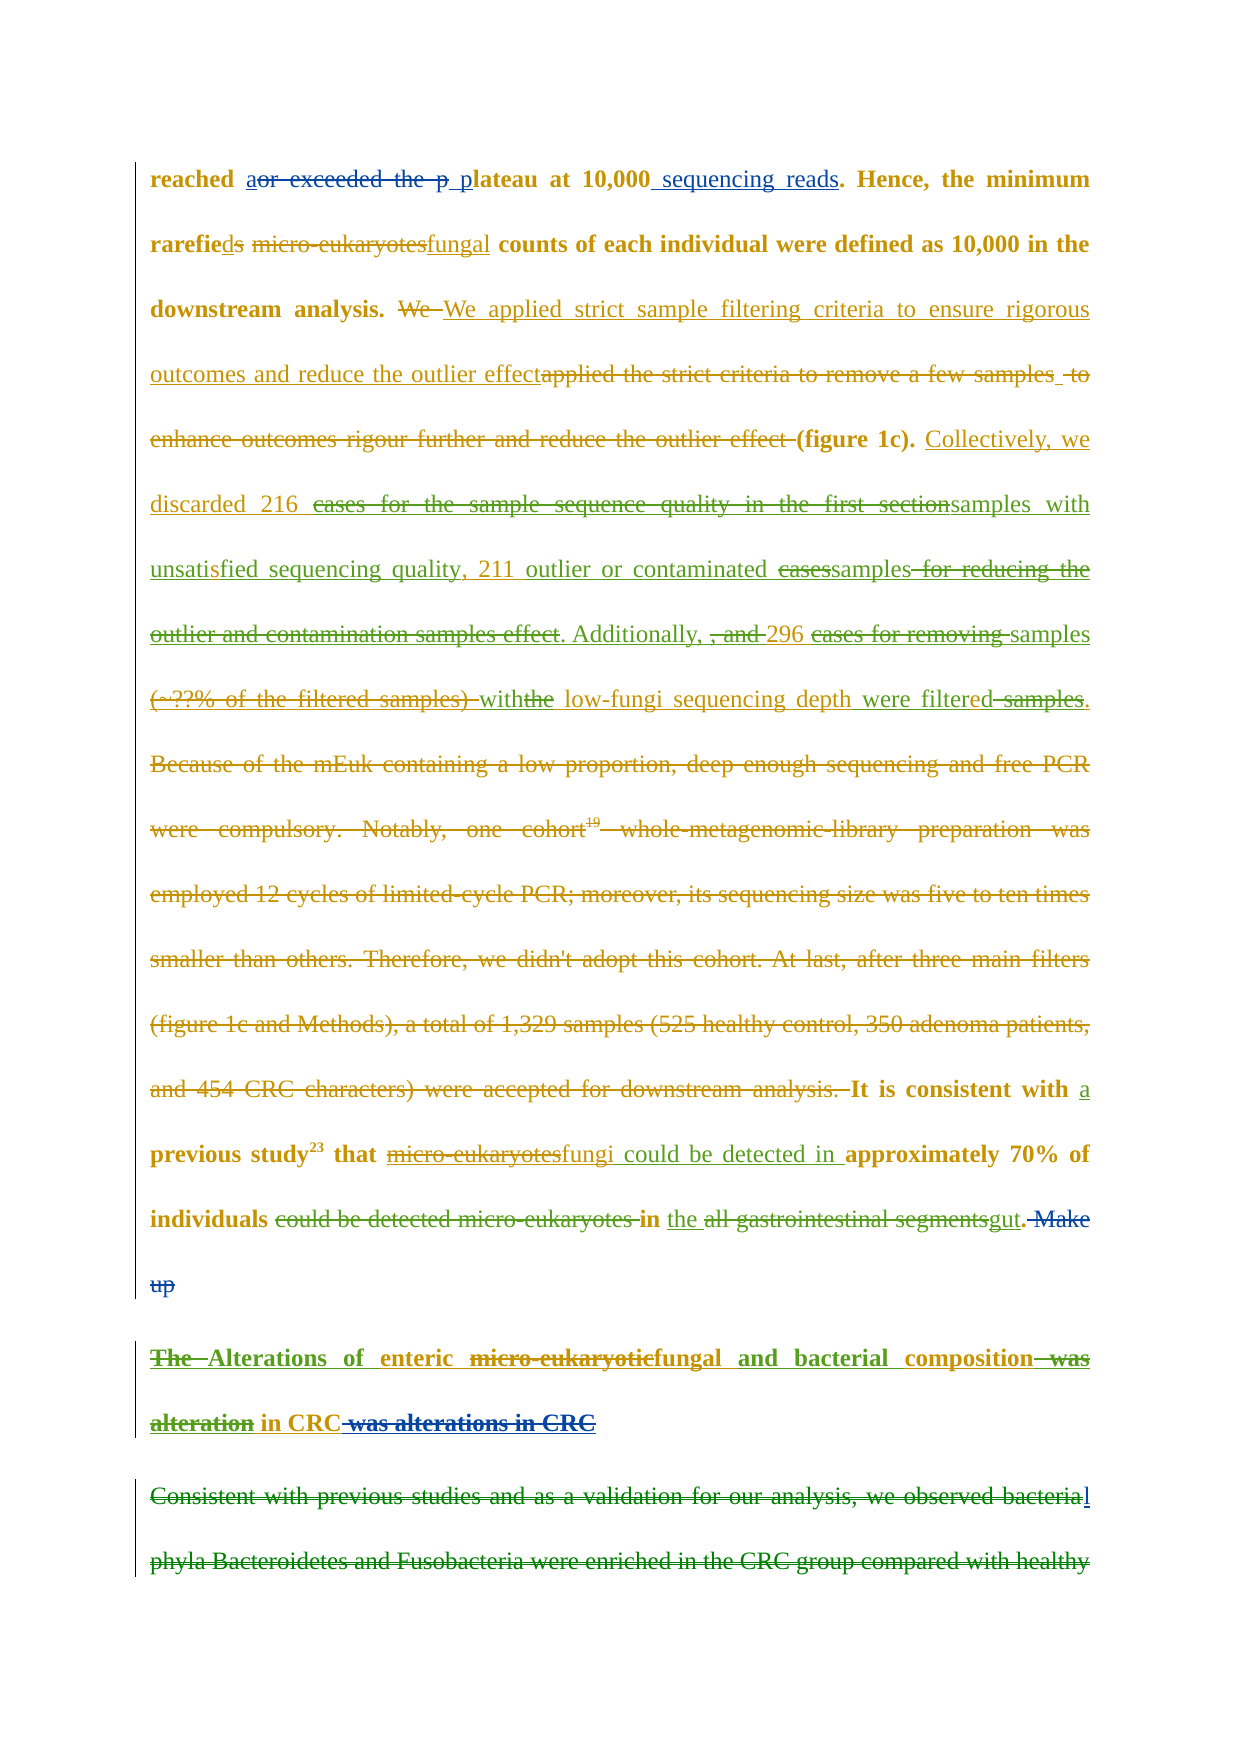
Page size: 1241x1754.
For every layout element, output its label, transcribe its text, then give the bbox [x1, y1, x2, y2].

title enteric composition [150, 1369, 1090, 1438]
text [150, 1479, 1090, 1562]
title enteric composition [150, 1341, 1090, 1368]
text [150, 162, 1090, 514]
